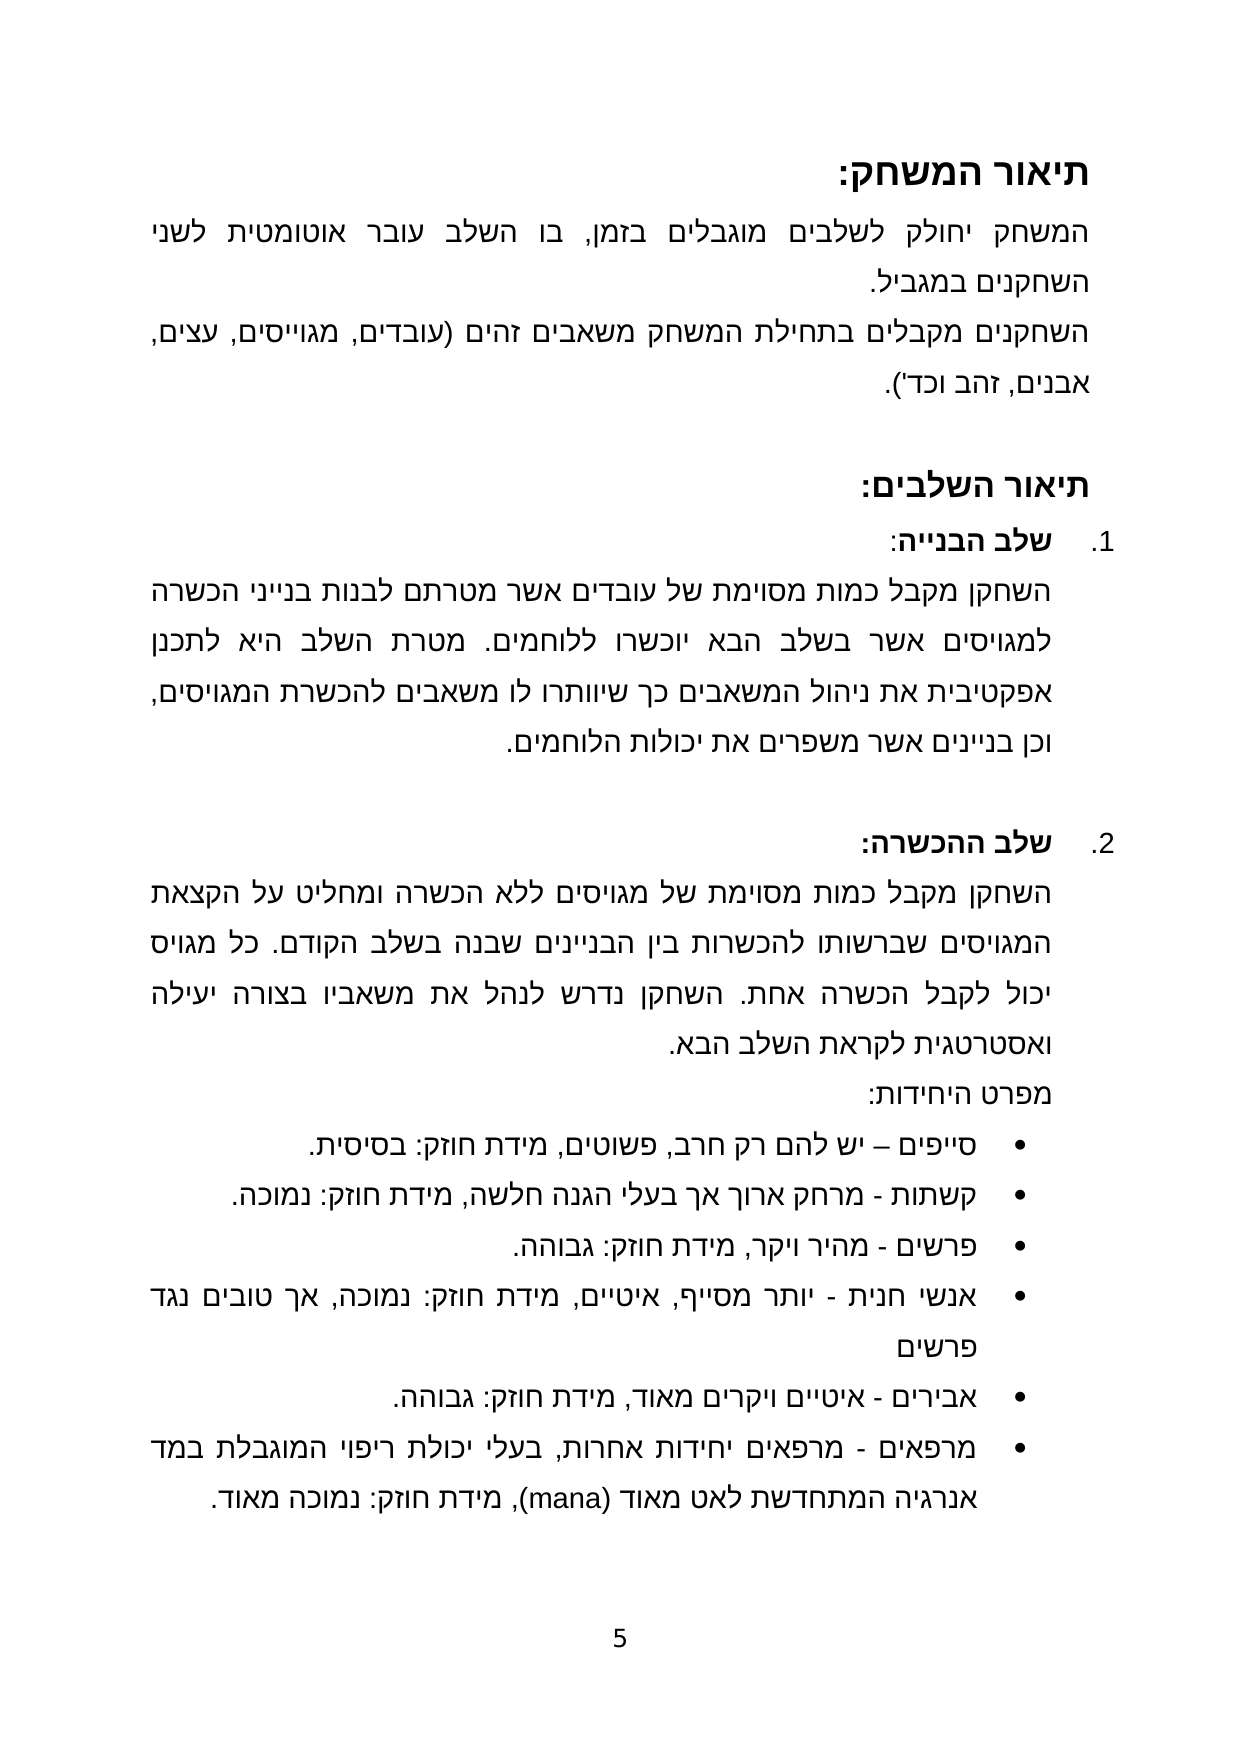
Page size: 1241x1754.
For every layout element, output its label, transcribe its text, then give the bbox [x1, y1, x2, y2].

text תיאור השלבים: [150, 466, 1090, 505]
text השחקנים מקבלים בתחילת המשחק משאבים זהים (עובדים, מגוייסים, עצים, אבנים, זהב וכד'). [150, 315, 1090, 399]
list קשתות - מרחק ארוך אך בעלי הגנה חלשה, מידת חוזק: נמוכה. [150, 1178, 1015, 1212]
text המשחק יחולק לשלבים מוגבלים בזמן, בו השלב עובר אוטומטית לשני השחקנים במגביל. [150, 215, 1090, 298]
list מפרט היחידות: [150, 1077, 1053, 1111]
list השחקן מקבל כמות מסוימת של מגויסים ללא הכשרה ומחליט על הקצאת המגויסים שברשותו להכשרות בין הבניינים שבנה בשלב הקודם. כל מגויס יכול לקבל הכשרה אחת. השחקן נדרש לנהל את משאביו בצורה יעילה ואסטרטגית לקראת השלב הבא. [150, 876, 1053, 1061]
list מרפאים - מרפאים יחידות אחרות, בעלי יכולת ריפוי המוגבלת במד אנרגיה המתחדשת לאט מאוד (mana), מידת חוזק: נמוכה מאוד. [150, 1431, 1015, 1515]
list שלב ההכשרה: [150, 826, 1090, 859]
list שלב הבנייה: [150, 524, 1090, 557]
list סייפים – יש להם רק חרב, פשוטים, מידת חוזק: בסיסית. [150, 1128, 1015, 1161]
list השחקן מקבל כמות מסוימת של עובדים אשר מטרתם לבנות בנייני הכשרה למגויסים אשר בשלב הבא יוכשרו ללוחמים. מטרת השלב היא לתכנן אפקטיבית את ניהול המשאבים כך שיוותרו לו משאבים להכשרת המגויסים, וכן בניינים אשר משפרים את יכולות הלוחמים. [150, 574, 1053, 759]
list פרשים - מהיר ויקר, מידת חוזק: גבוהה. [150, 1229, 1015, 1263]
text תיאור המשחק: [150, 150, 1090, 193]
list אנשי חנית - יותר מסייף, איטיים, מידת חוזק: נמוכה, אך טובים נגד פרשים [150, 1279, 1015, 1363]
list אבירים - איטיים ויקרים מאוד, מידת חוזק: גבוהה. [150, 1380, 1015, 1414]
